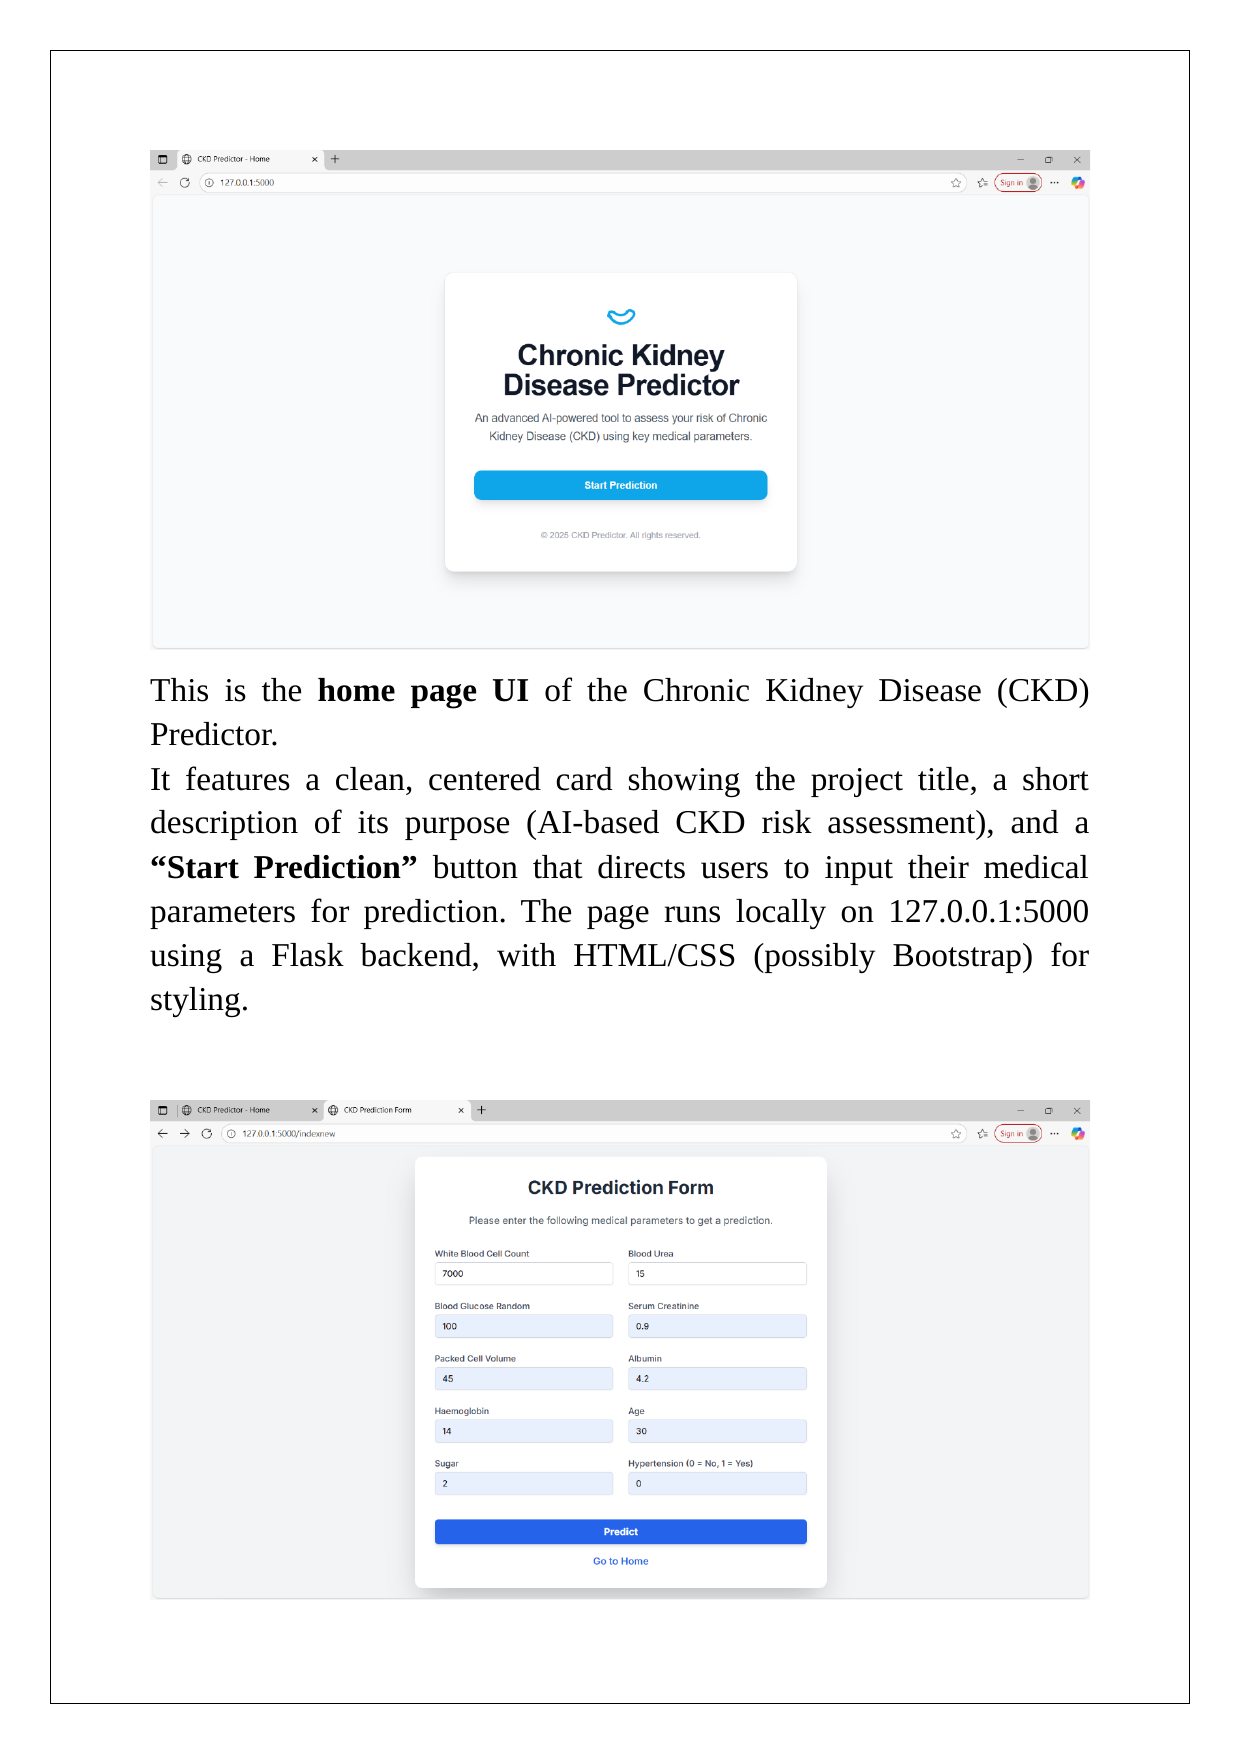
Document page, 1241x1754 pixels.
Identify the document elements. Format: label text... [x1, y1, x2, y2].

picture [150, 150, 1091, 650]
text This is the home page UI of the Chronic Kidney Disease (CKD) Predictor. It features a clean, centered card showing the project title, a short description of its purpose (AI-based CKD risk assessment), and a “Start Prediction” button that directs users to input their medical parameters for prediction. The page runs locally on 127.0.0.1:5000 using a Flask backend, with HTML/CSS (possibly Bootstrap) for styling. [150, 671, 1090, 1017]
picture [150, 1100, 1091, 1600]
